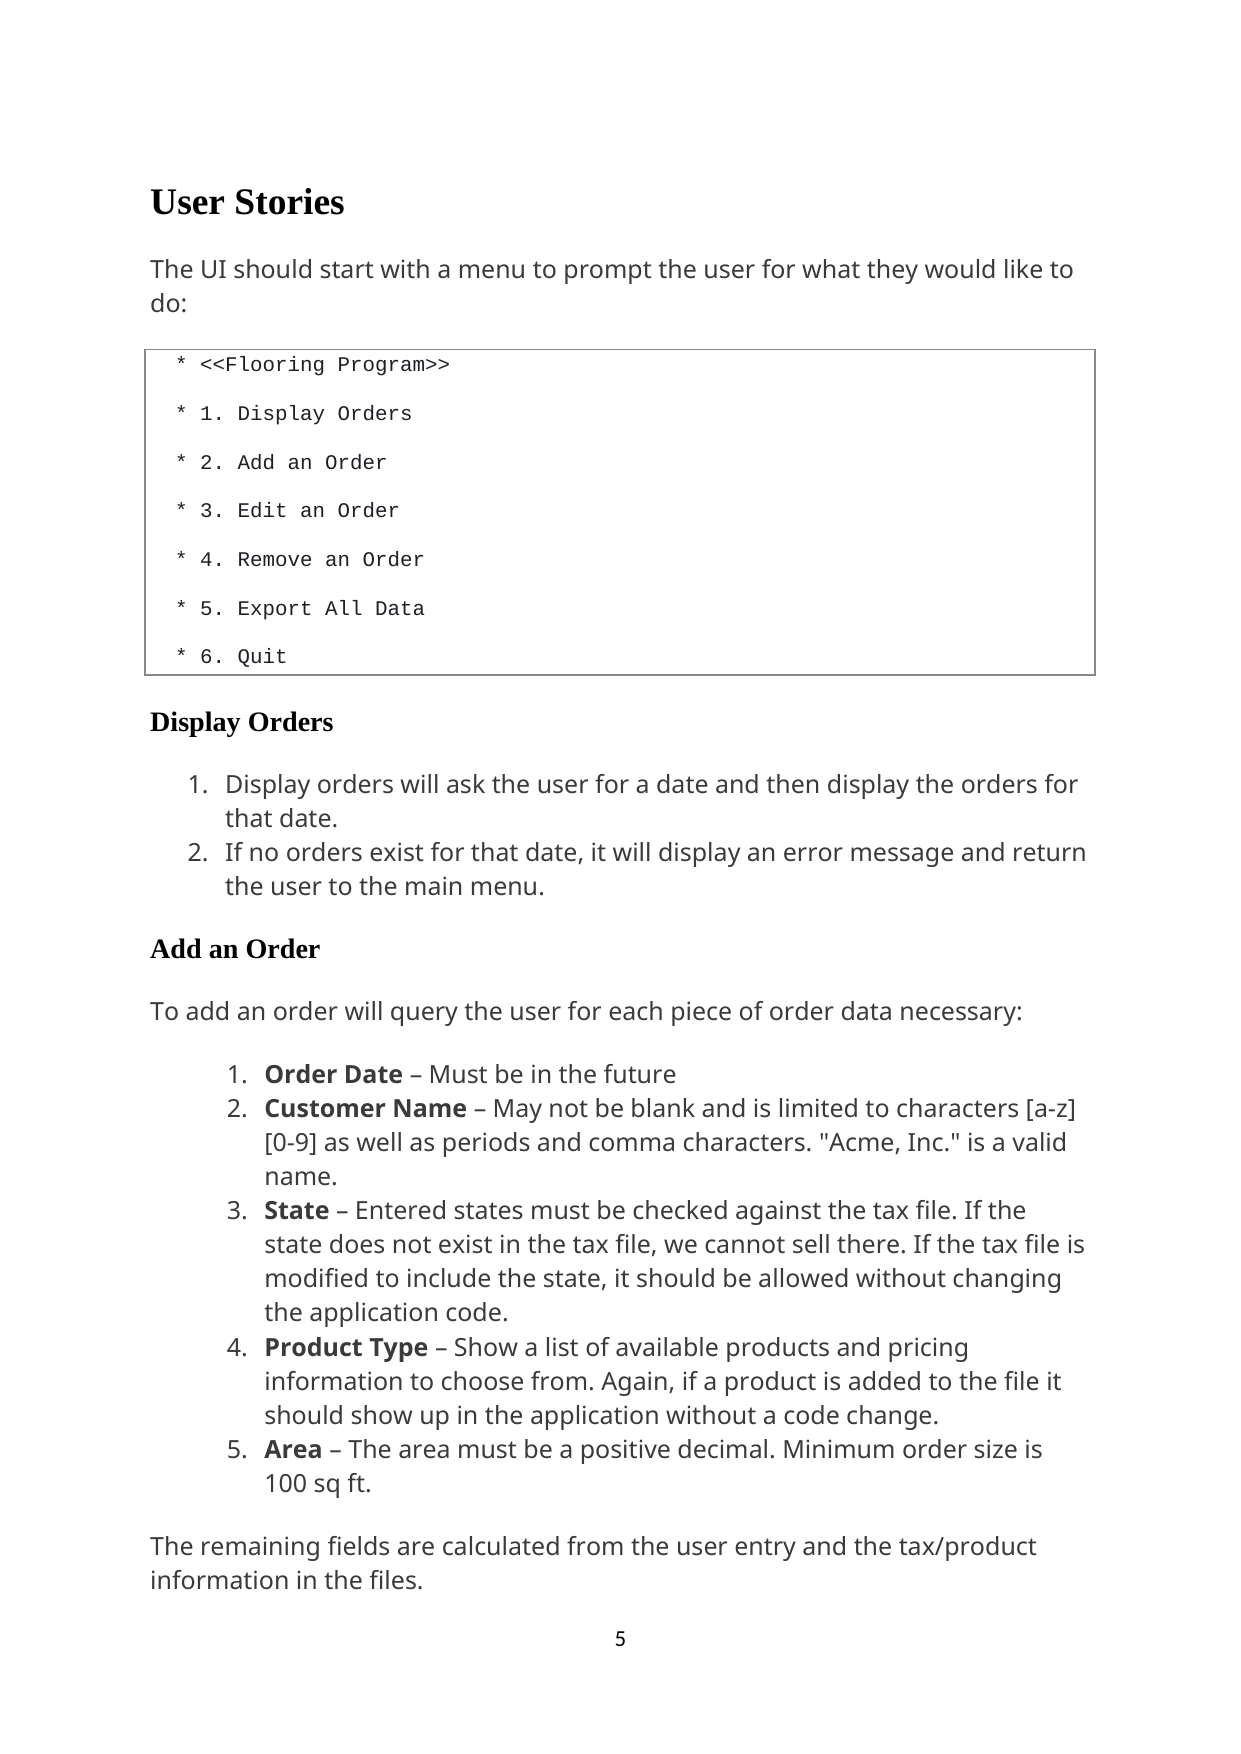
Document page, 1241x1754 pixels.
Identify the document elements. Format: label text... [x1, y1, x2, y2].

text * 4. Remove an Order [146, 543, 1094, 573]
text * <<Flooring Program>> [146, 350, 1094, 378]
text * 6. Quit [146, 641, 1094, 674]
text To add an order will query the user for each piece of order data necessary: [150, 993, 1090, 1027]
subtitle User Stories [150, 179, 1090, 222]
text The UI should start with a menu to prompt the user for what they would like to do: [150, 251, 1090, 319]
list Display orders will ask the user for a date and then display the orders for that date. [187, 766, 1090, 834]
text * 2. Add an Order [146, 446, 1094, 475]
list Customer Name – May not be blank and is limited to characters [a-z][0-9] as well as periods and comma characters. "Acme, Inc." is a valid name. [227, 1091, 1090, 1193]
list Order Date – Must be in the future [227, 1057, 1090, 1091]
text * 5. Export All Data [146, 592, 1094, 621]
list If no orders exist for that date, it will display an error message and return the user to the main menu. [187, 834, 1090, 903]
text The remaining fields are calculated from the user entry and the tax/product information in the files. [150, 1529, 1090, 1597]
list Product Type – Show a list of available products and pricing information to choose from. Again, if a product is added to the file it should show up in the application without a code change. [227, 1329, 1090, 1431]
list State – Entered states must be checked against the tax file. If the state does not exist in the tax file, we cannot sell there. If the tax file is modified to include the state, it should be allowed without changing the application code. [227, 1193, 1090, 1329]
subtitle Display Orders [150, 705, 1090, 737]
text * 3. Edit an Order [146, 495, 1094, 524]
subtitle Add an Order [150, 932, 1090, 964]
list Area – The area must be a positive decimal. Minimum order size is 100 sq ft. [227, 1431, 1090, 1499]
text * 1. Display Orders [146, 397, 1094, 427]
